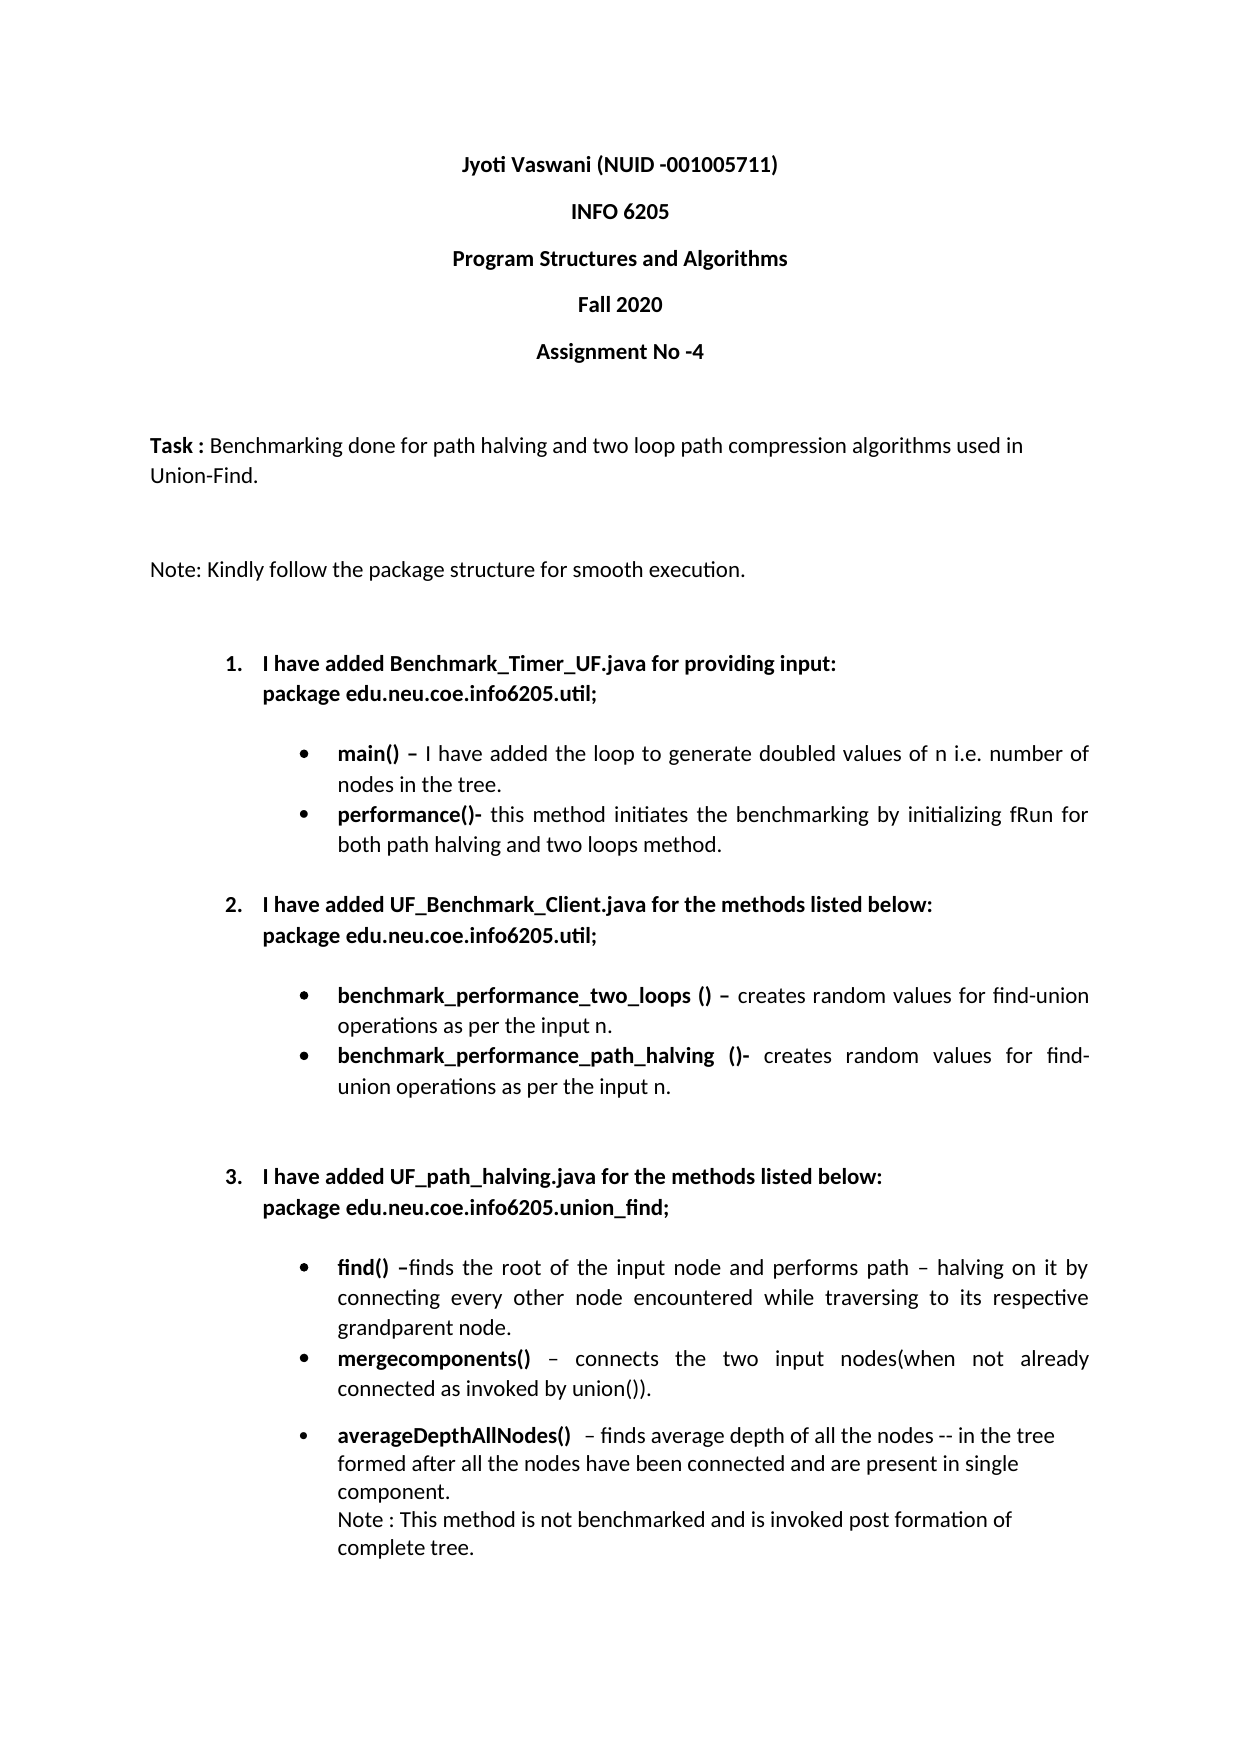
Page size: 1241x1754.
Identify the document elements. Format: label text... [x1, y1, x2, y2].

list package edu.neu.coe.info6205.util; [262, 921, 1090, 949]
list I have added Benchmark_Timer_UF.java for providing input: [225, 649, 1090, 677]
text Fall 2020 [150, 291, 1090, 319]
list main() – I have added the loop to generate doubled values of n i.e. number of nodes in the tree. [300, 739, 1090, 798]
list I have added UF_Benchmark_Client.java for the methods listed below: [225, 891, 1090, 919]
text Jyoti Vaswani (NUID -001005711) [150, 150, 1090, 178]
list package edu.neu.coe.info6205.union_find; [262, 1193, 1090, 1221]
list performance()- this method initiates the benchmarking by initializing fRun for both path halving and two loops method. [300, 800, 1090, 858]
list package edu.neu.coe.info6205.util; [262, 679, 1090, 707]
list benchmark_performance_path_halving ()- creates random values for find-union operations as per the input n. [300, 1042, 1090, 1100]
text Program Structures and Algorithms [150, 244, 1090, 272]
text Note: Kindly follow the package structure for smooth execution. [150, 555, 1090, 583]
text Assignment No -4 [150, 337, 1090, 366]
list benchmark_performance_two_loops () – creates random values for find-union operations as per the input n. [300, 981, 1090, 1039]
list mergecomponents() – connects the two input nodes(when not already connected as invoked by union()). [300, 1344, 1090, 1402]
text Task : Benchmarking done for path halving and two loop path compression algorithms used in Union-Find. [150, 431, 1090, 489]
list I have added UF_path_halving.java for the methods listed below: [225, 1162, 1090, 1191]
list find() –finds the root of the input node and performs path – halving on it by connecting every other node encountered while traversing to its respective grandparent node. [300, 1253, 1090, 1342]
text INFO 6205 [150, 197, 1090, 225]
text Note : This method is not benchmarked and is invoked post formation of complete tree. [337, 1505, 1090, 1561]
